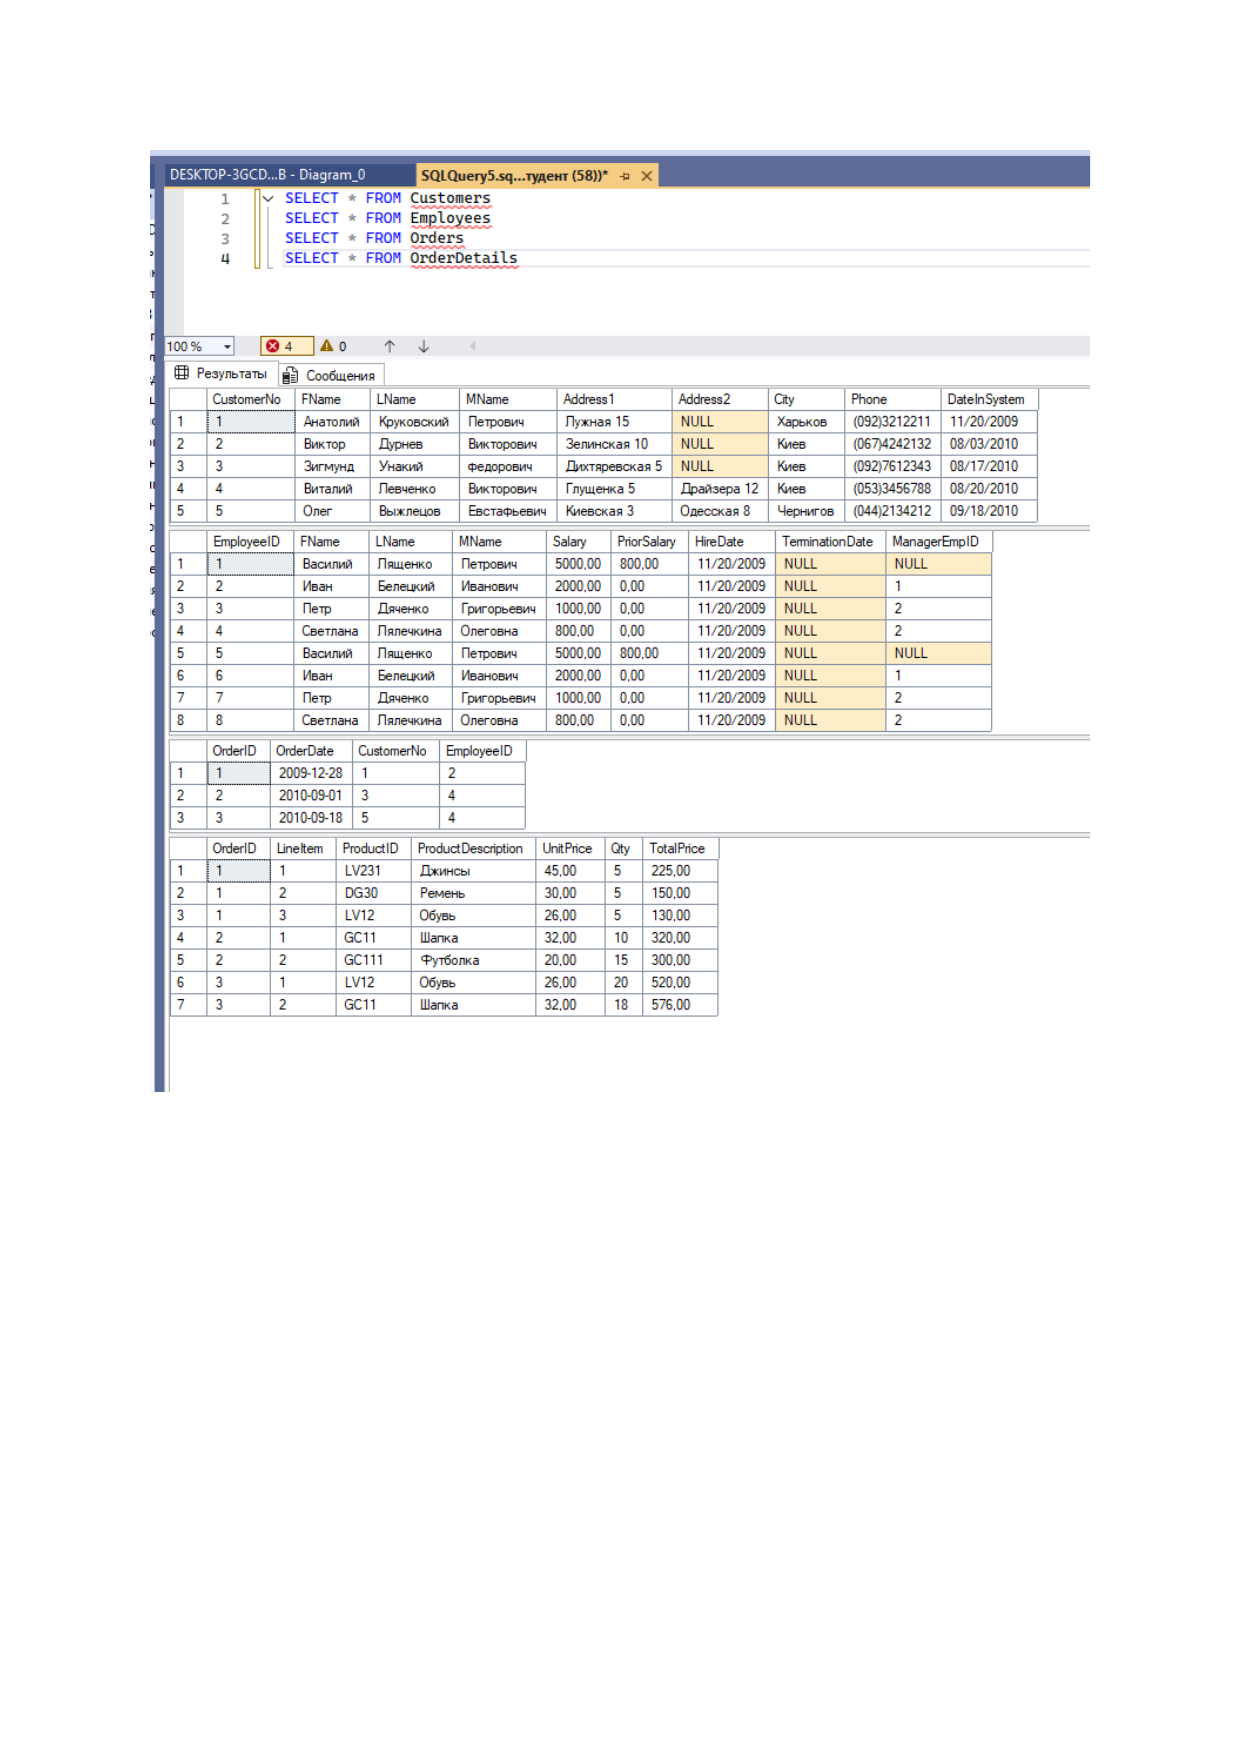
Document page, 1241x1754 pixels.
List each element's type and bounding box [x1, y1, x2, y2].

picture [150, 150, 1091, 1092]
